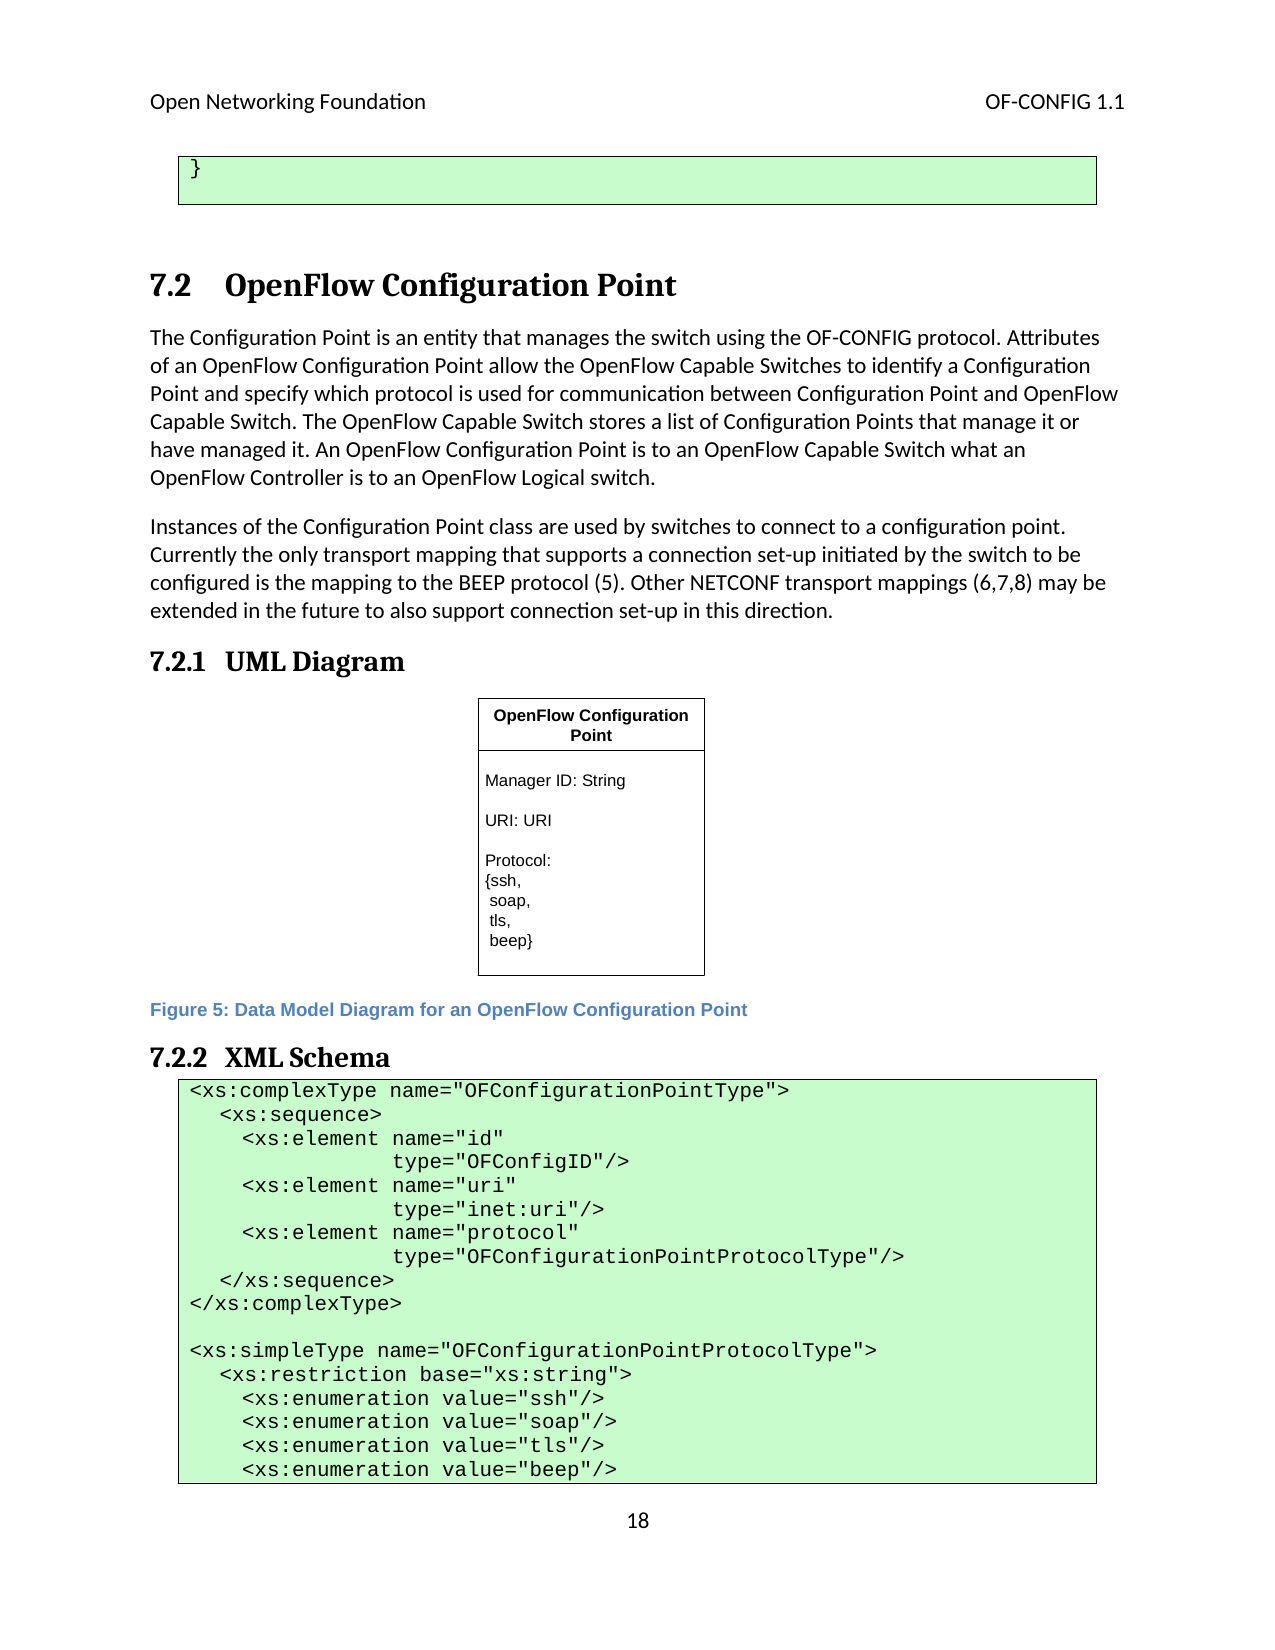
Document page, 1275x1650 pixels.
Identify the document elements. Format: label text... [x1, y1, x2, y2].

text The Configuration Point is an entity that manages the switch using the OF-CONFIG protocol. Attributes of an OpenFlow Configuration Point allow the OpenFlow Capable Switches to identify a Configuration Point and specify which protocol is used for communication between Configuration Point and OpenFlow Capable Switch. The OpenFlow Capable Switch stores a list of Configuration Points that manage it or have managed it. An OpenFlow Configuration Point is to an OpenFlow Capable Switch what an OpenFlow Controller is to an OpenFlow Logical switch. [150, 323, 1125, 491]
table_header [179, 1080, 1096, 1482]
subtitle XML Schema [150, 1042, 1125, 1075]
subtitle OpenFlow Configuration Point [150, 267, 1125, 305]
text Instances of the Configuration Point class are used by switches to connect to a configuration point. Currently the only transport mapping that supports a connection set-up initiated by the switch to be configured is the mapping to the BEEP protocol (5). Other NETCONF transport mappings (6,7,8) may be extended in the future to also support connection set-up in this direction. [150, 512, 1125, 624]
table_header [179, 157, 1096, 204]
subtitle UML Diagram [150, 645, 1125, 679]
